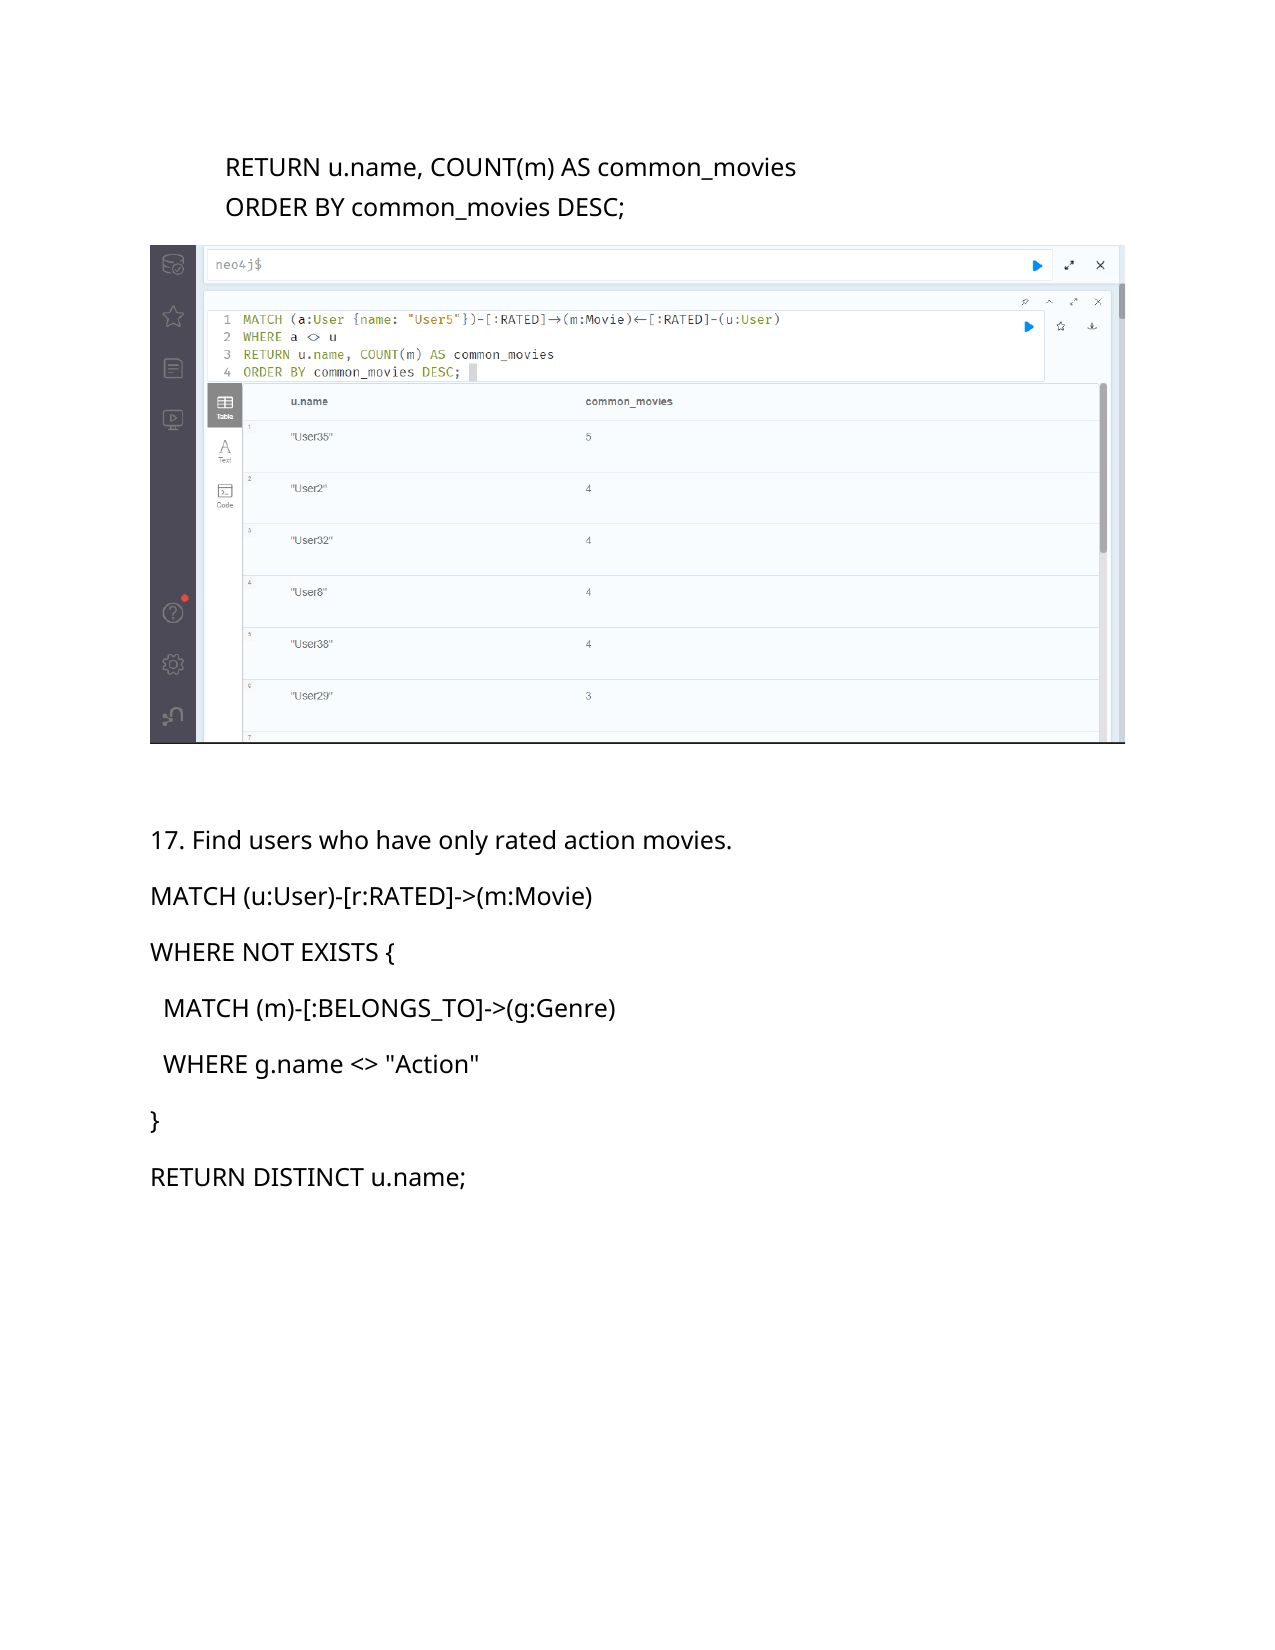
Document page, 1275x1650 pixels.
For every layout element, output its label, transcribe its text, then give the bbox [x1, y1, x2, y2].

text WHERE g.name <> "Action" [150, 1047, 1125, 1081]
text RETURN DISTINCT u.name; [150, 1159, 1125, 1193]
list RETURN u.name, COUNT(m) AS common_movies [225, 150, 1125, 184]
text WHERE NOT EXISTS { [150, 934, 1125, 969]
picture [150, 245, 1125, 744]
text MATCH (m)-[:BELONGS_TO]->(g:Genre) [150, 991, 1125, 1025]
text MATCH (u:User)-[r:RATED]->(m:Movie) [150, 878, 1125, 912]
text } [150, 1103, 1125, 1137]
text 17. Find users who have only rated action movies. [150, 822, 1125, 856]
list ORDER BY common_movies DESC; [225, 189, 1125, 223]
